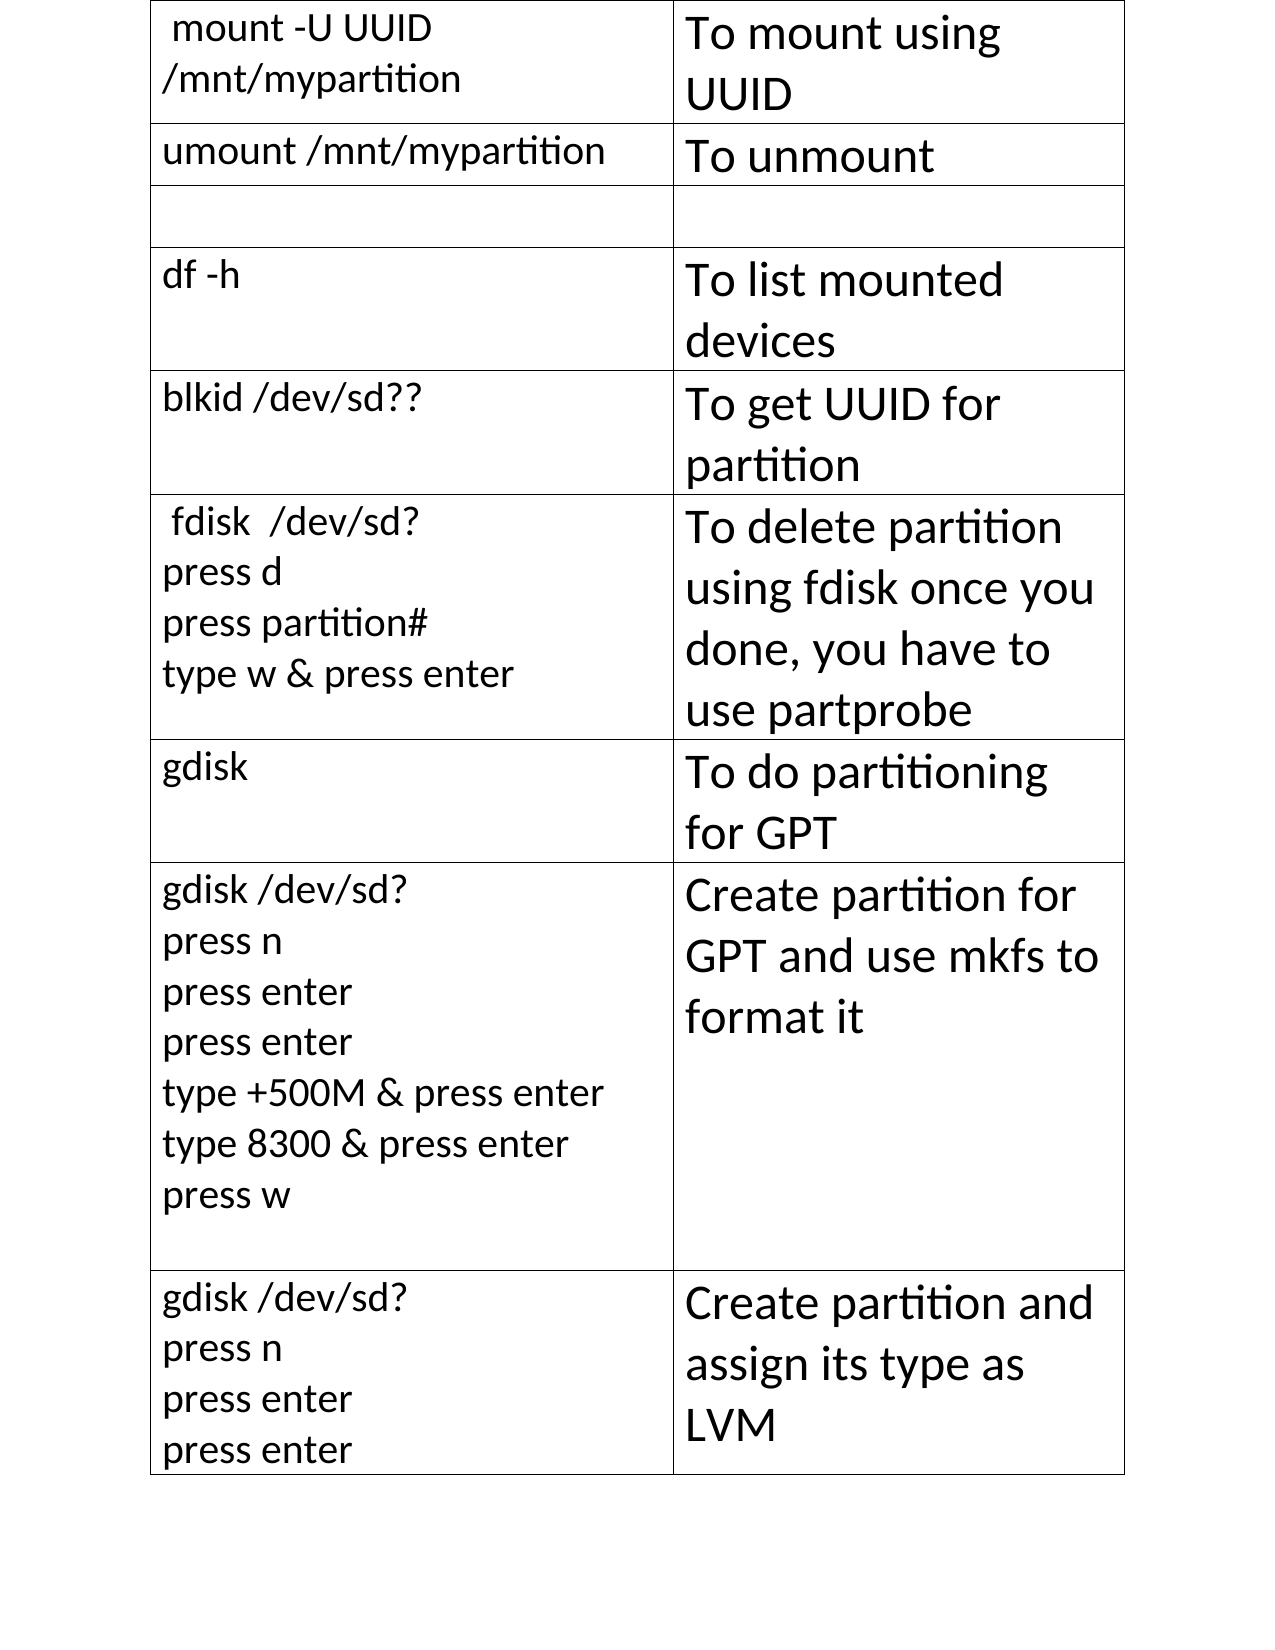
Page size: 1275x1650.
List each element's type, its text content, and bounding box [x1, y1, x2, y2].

table_cell mount -U UUID /mnt/mypartition [151, 1, 673, 123]
table_cell [674, 186, 1124, 247]
table_cell blkid /dev/sd?? [151, 371, 673, 493]
table_cell To do partitioning for GPT [674, 740, 1124, 862]
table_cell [674, 1271, 1124, 1474]
table_cell gdisk [151, 740, 673, 862]
table_cell [151, 186, 673, 247]
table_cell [151, 1271, 673, 1474]
table_cell gdisk /dev/sd? press n press enter press enter type +500M & press enter type 8300 & press enter press w [151, 863, 673, 1269]
table_cell To get UUID for partition [674, 371, 1124, 493]
table_cell df -h [151, 248, 673, 370]
table_cell To unmount [674, 124, 1124, 185]
table_cell To delete partition using fdisk once you done, you have to use partprobe [674, 495, 1124, 739]
table_cell Create partition for GPT and use mkfs to format it [674, 863, 1124, 1269]
table_cell fdisk /dev/sd? press d press partition# type w & press enter [151, 495, 673, 739]
table_cell To list mounted devices [674, 248, 1124, 370]
table_cell umount /mnt/mypartition [151, 124, 673, 185]
table_cell To mount using UUID [674, 1, 1124, 123]
